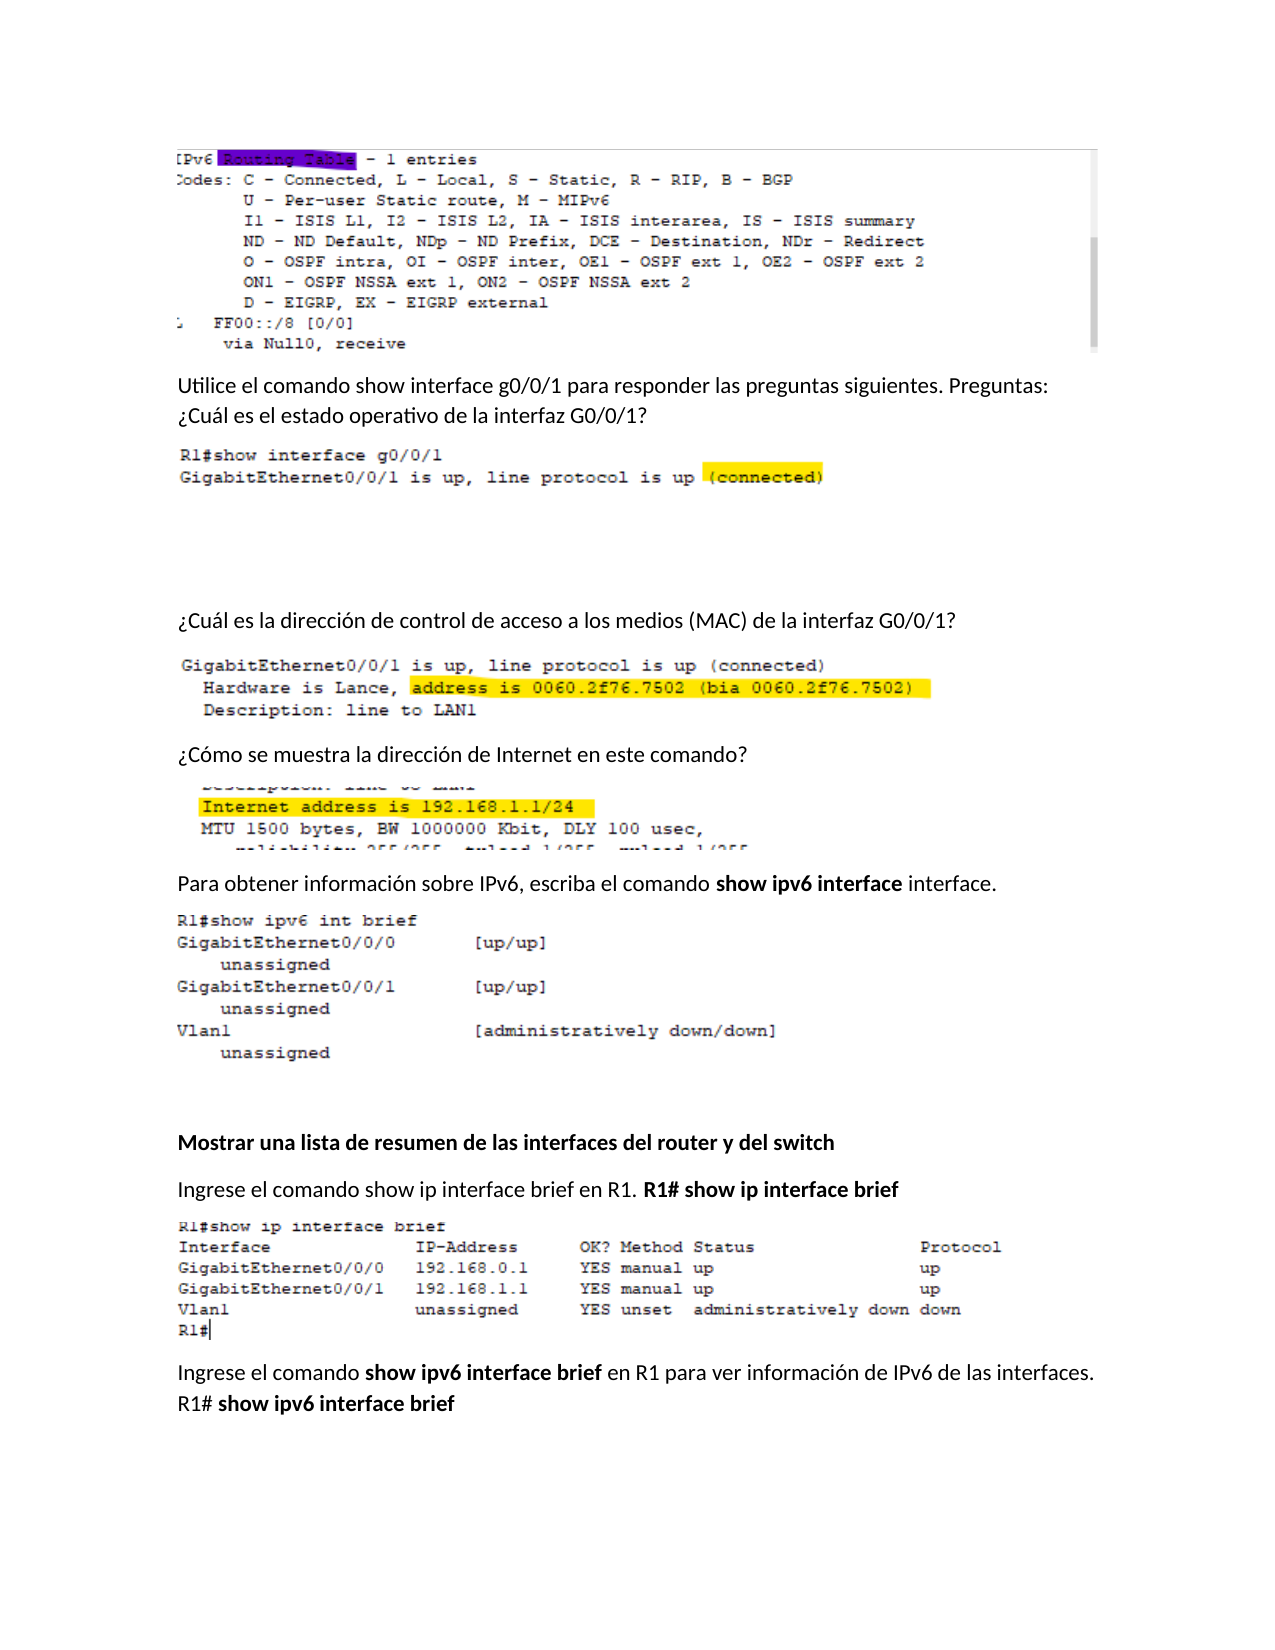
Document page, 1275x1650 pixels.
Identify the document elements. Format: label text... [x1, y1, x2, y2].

picture [177, 147, 1098, 353]
picture [177, 448, 928, 494]
text Utilice el comando show interface g0/0/1 para responder las preguntas siguientes. Preguntas: ¿Cuál es el estado operativo de la interfaz G0/0/1? [177, 371, 1098, 429]
text ¿Cuál es la dirección de control de acceso a los medios (MAC) de la interfaz G0/0/1? [177, 606, 1098, 634]
text ¿Cómo se muestra la dirección de Internet en este comando? [177, 741, 1098, 769]
picture [177, 1222, 1098, 1340]
text Para obtener información sobre IPv6, escriba el comando show ipv6 interface interface. [177, 869, 1098, 897]
picture [177, 787, 772, 850]
text Mostrar una lista de resumen de las interfaces del router y del switch [177, 1128, 1098, 1156]
text Ingrese el comando show ipv6 interface brief en R1 para ver información de IPv6 de las interfaces. R1# show ipv6 interface brief [177, 1358, 1098, 1417]
picture [177, 653, 939, 722]
picture [177, 915, 832, 1063]
text Ingrese el comando show ip interface brief en R1. R1# show ip interface brief [177, 1175, 1098, 1203]
